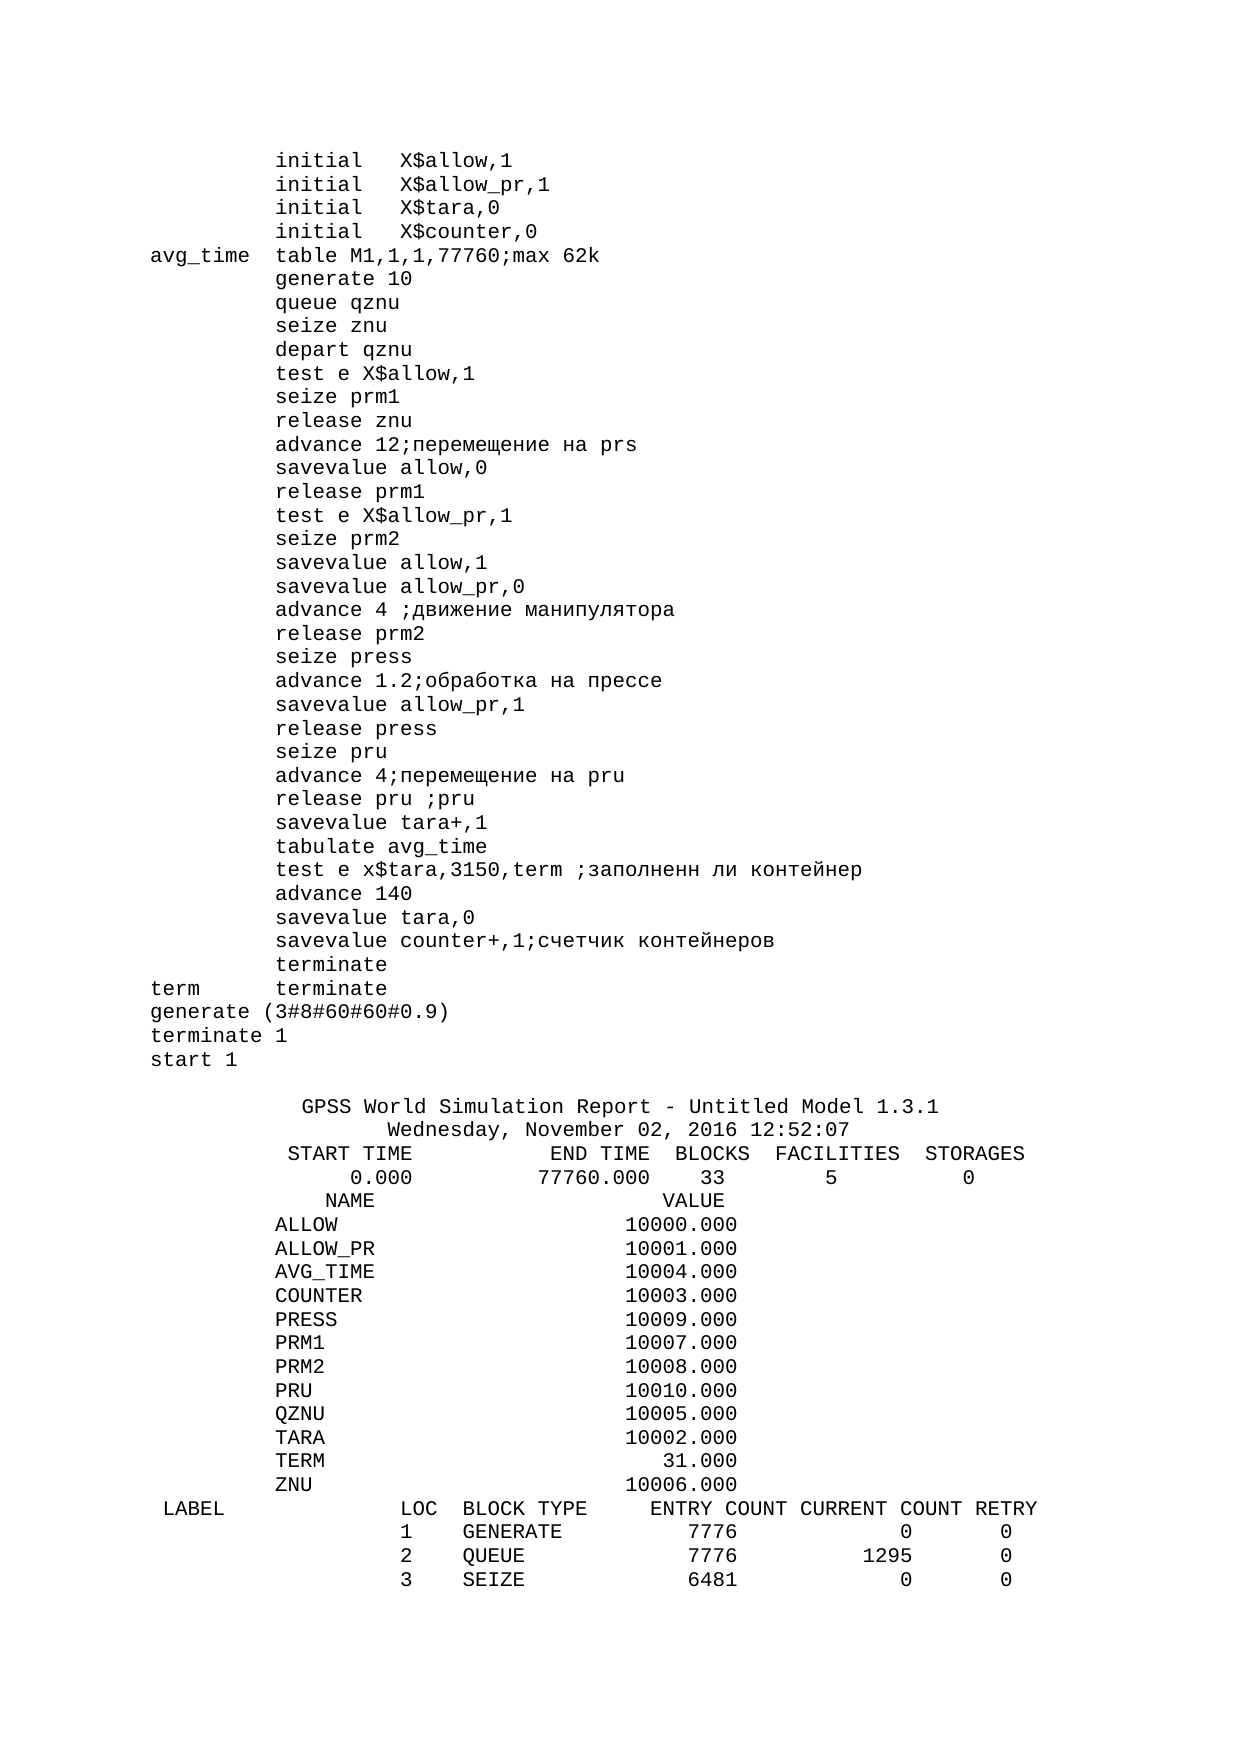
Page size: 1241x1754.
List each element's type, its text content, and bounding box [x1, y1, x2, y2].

text PRM1 10007.000 [150, 1332, 1090, 1356]
text savevalue allow,1 [150, 552, 1090, 576]
text term terminate [150, 978, 1090, 1001]
text advance 4;перемещение на pru [150, 765, 1090, 788]
text release znu [150, 410, 1090, 434]
text GPSS World Simulation Report - Untitled Model 1.3.1 [150, 1096, 1090, 1119]
text savevalue counter+,1;счетчик контейнеров [150, 930, 1090, 954]
text advance 140 [150, 883, 1090, 907]
text test e X$allow_pr,1 [150, 505, 1090, 528]
text savevalue allow_pr,1 [150, 694, 1090, 717]
text savevalue tara+,1 [150, 812, 1090, 836]
text advance 1.2;обработка на прессе [150, 670, 1090, 694]
text 2 QUEUE 7776 1295 0 [150, 1545, 1090, 1569]
text test e X$allow,1 [150, 363, 1090, 386]
text initial X$allow_pr,1 [150, 174, 1090, 197]
text start 1 [150, 1048, 1090, 1072]
text generate 10 [150, 268, 1090, 292]
text release press [150, 717, 1090, 741]
text TERM 31.000 [150, 1451, 1090, 1474]
text TARA 10002.000 [150, 1427, 1090, 1451]
text 0.000 77760.000 33 5 0 [150, 1167, 1090, 1190]
text tabulate avg_time [150, 836, 1090, 859]
text seize press [150, 647, 1090, 670]
text seize znu [150, 316, 1090, 339]
text PRU 10010.000 [150, 1379, 1090, 1403]
text NAME VALUE [150, 1190, 1090, 1214]
text 3 SEIZE 6481 0 0 [150, 1569, 1090, 1592]
text release prm1 [150, 481, 1090, 505]
text queue qznu [150, 292, 1090, 316]
text advance 12;перемещение на prs [150, 434, 1090, 457]
text PRM2 10008.000 [150, 1356, 1090, 1379]
text terminate [150, 954, 1090, 978]
text release pru ;pru [150, 788, 1090, 812]
text QZNU 10005.000 [150, 1403, 1090, 1427]
text LABEL LOC BLOCK TYPE ENTRY COUNT CURRENT COUNT RETRY [150, 1498, 1090, 1521]
text depart qznu [150, 339, 1090, 363]
text test e x$tara,3150,term ;заполненн ли контейнер [150, 859, 1090, 883]
text savevalue allow,0 [150, 457, 1090, 481]
text savevalue tara,0 [150, 907, 1090, 930]
text COUNTER 10003.000 [150, 1285, 1090, 1309]
text advance 4 ;движение манипулятора [150, 599, 1090, 623]
text PRESS 10009.000 [150, 1309, 1090, 1332]
text seize prm2 [150, 528, 1090, 552]
text initial X$counter,0 [150, 221, 1090, 244]
text initial X$tara,0 [150, 197, 1090, 221]
text START TIME END TIME BLOCKS FACILITIES STORAGES [150, 1143, 1090, 1167]
text ZNU 10006.000 [150, 1474, 1090, 1498]
text generate (3#8#60#60#0.9) [150, 1001, 1090, 1025]
text terminate 1 [150, 1025, 1090, 1048]
text 1 GENERATE 7776 0 0 [150, 1521, 1090, 1545]
text ALLOW 10000.000 [150, 1214, 1090, 1238]
text AVG_TIME 10004.000 [150, 1261, 1090, 1285]
text release prm2 [150, 623, 1090, 647]
text initial X$allow,1 [150, 150, 1090, 174]
text Wednesday, November 02, 2016 12:52:07 [150, 1119, 1090, 1143]
text savevalue allow_pr,0 [150, 576, 1090, 599]
text avg_time table M1,1,1,77760;max 62k [150, 244, 1090, 268]
text seize prm1 [150, 386, 1090, 410]
text ALLOW_PR 10001.000 [150, 1238, 1090, 1261]
text seize pru [150, 741, 1090, 765]
